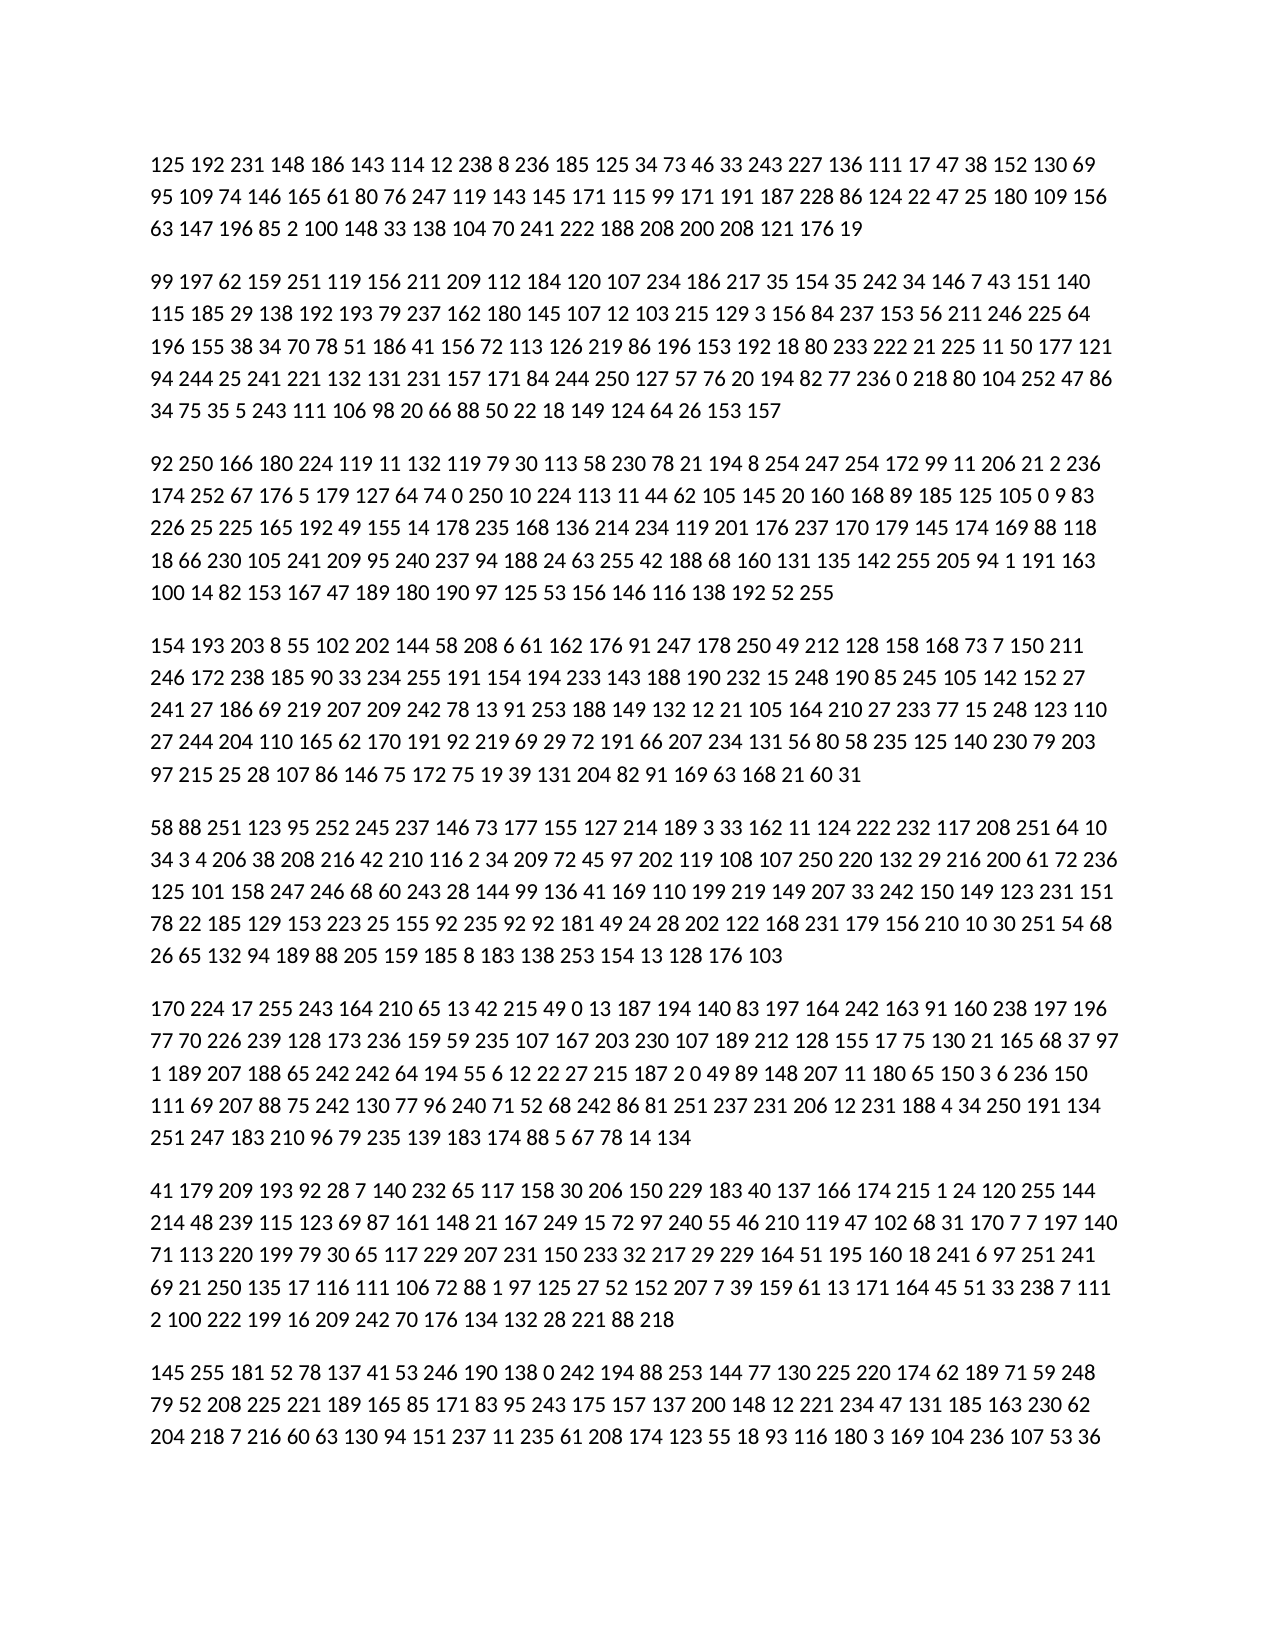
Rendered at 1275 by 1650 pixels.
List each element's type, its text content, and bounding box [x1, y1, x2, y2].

text 92 250 166 180 224 119 11 132 119 79 30 113 58 230 78 21 194 8 254 247 254 172 99 11 206 21 2 236 174 252 67 176 5 179 127 64 74 0 250 10 224 113 11 44 62 105 145 20 160 168 89 185 125 105 0 9 83 226 25 225 165 192 49 155 14 178 235 168 136 214 234 119 201 176 237 170 179 145 174 169 88 118 18 66 230 105 241 209 95 240 237 94 188 24 63 255 42 188 68 160 131 135 142 255 205 94 1 191 163 100 14 82 153 167 47 189 180 190 97 125 53 156 146 116 138 192 52 255 [150, 449, 1125, 606]
text 99 197 62 159 251 119 156 211 209 112 184 120 107 234 186 217 35 154 35 242 34 146 7 43 151 140 115 185 29 138 192 193 79 237 162 180 145 107 12 103 215 129 3 156 84 237 153 56 211 246 225 64 196 155 38 34 70 78 51 186 41 156 72 113 126 219 86 196 153 192 18 80 233 222 21 225 11 50 177 121 94 244 25 241 221 132 131 231 157 171 84 244 250 127 57 76 20 194 82 77 236 0 218 80 104 252 47 86 34 75 35 5 243 111 106 98 20 66 88 50 22 18 149 124 64 26 153 157 [150, 267, 1125, 424]
text 154 193 203 8 55 102 202 144 58 208 6 61 162 176 91 247 178 250 49 212 128 158 168 73 7 150 211 246 172 238 185 90 33 234 255 191 154 194 233 143 188 190 232 15 248 190 85 245 105 142 152 27 241 27 186 69 219 207 209 242 78 13 91 253 188 149 132 12 21 105 164 210 27 233 77 15 248 123 110 27 244 204 110 165 62 170 191 92 219 69 29 72 191 66 207 234 131 56 80 58 235 125 140 230 79 203 97 215 25 28 107 86 146 75 172 75 19 39 131 204 82 91 169 63 168 21 60 31 [150, 631, 1125, 788]
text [150, 1358, 1125, 1450]
text 58 88 251 123 95 252 245 237 146 73 177 155 127 214 189 3 33 162 11 124 222 232 117 208 251 64 10 34 3 4 206 38 208 216 42 210 116 2 34 209 72 45 97 202 119 108 107 250 220 132 29 216 200 61 72 236 125 101 158 247 246 68 60 243 28 144 99 136 41 169 110 199 219 149 207 33 242 150 149 123 231 151 78 22 185 129 153 223 25 155 92 235 92 92 181 49 24 28 202 122 168 231 179 156 210 10 30 251 54 68 26 65 132 94 189 88 205 159 185 8 183 138 253 154 13 128 176 103 [150, 813, 1125, 969]
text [150, 150, 1125, 242]
text 170 224 17 255 243 164 210 65 13 42 215 49 0 13 187 194 140 83 197 164 242 163 91 160 238 197 196 77 70 226 239 128 173 236 159 59 235 107 167 203 230 107 189 212 128 155 17 75 130 21 165 68 37 97 1 189 207 188 65 242 242 64 194 55 6 12 22 27 215 187 2 0 49 89 148 207 11 180 65 150 3 6 236 150 111 69 207 88 75 242 130 77 96 240 71 52 68 242 86 81 251 237 231 206 12 231 188 4 34 250 191 134 251 247 183 210 96 79 235 139 183 174 88 5 67 78 14 134 [150, 994, 1125, 1151]
text 41 179 209 193 92 28 7 140 232 65 117 158 30 206 150 229 183 40 137 166 174 215 1 24 120 255 144 214 48 239 115 123 69 87 161 148 21 167 249 15 72 97 240 55 46 210 119 47 102 68 31 170 7 7 197 140 71 113 220 199 79 30 65 117 229 207 231 150 233 32 217 29 229 164 51 195 160 18 241 6 97 251 241 69 21 250 135 17 116 111 106 72 88 1 97 125 27 52 152 207 7 39 159 61 13 171 164 45 51 33 238 7 111 2 100 222 199 16 209 242 70 176 134 132 28 221 88 218 [150, 1176, 1125, 1333]
